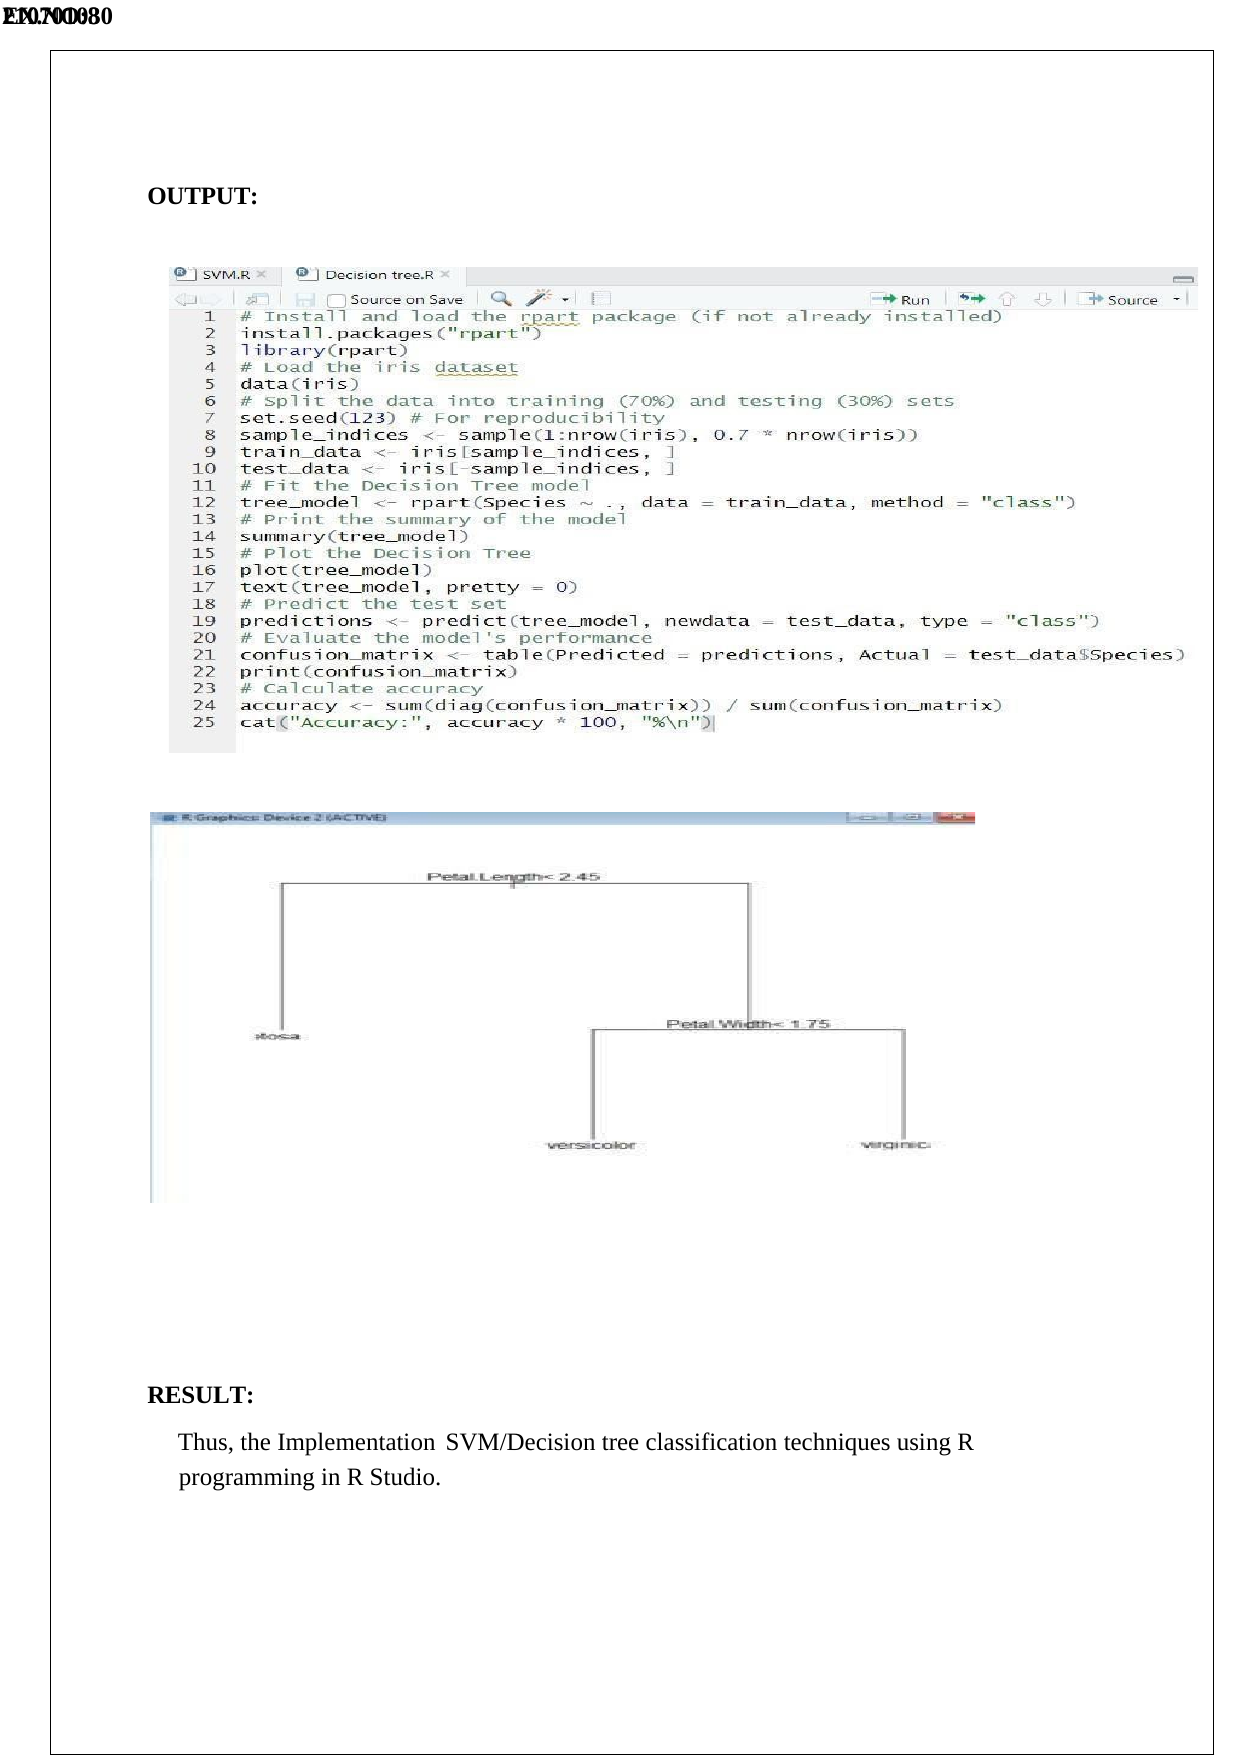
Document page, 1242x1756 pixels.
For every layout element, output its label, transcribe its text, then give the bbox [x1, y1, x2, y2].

picture [168, 267, 1199, 753]
text Thus, the Implementation SVM/Decision tree classification techniques using R programming in R Studio. [178, 1427, 1090, 1491]
text RESULT: [147, 1380, 1213, 1409]
picture [150, 812, 976, 1203]
subtitle OUTPUT: [147, 181, 1213, 210]
